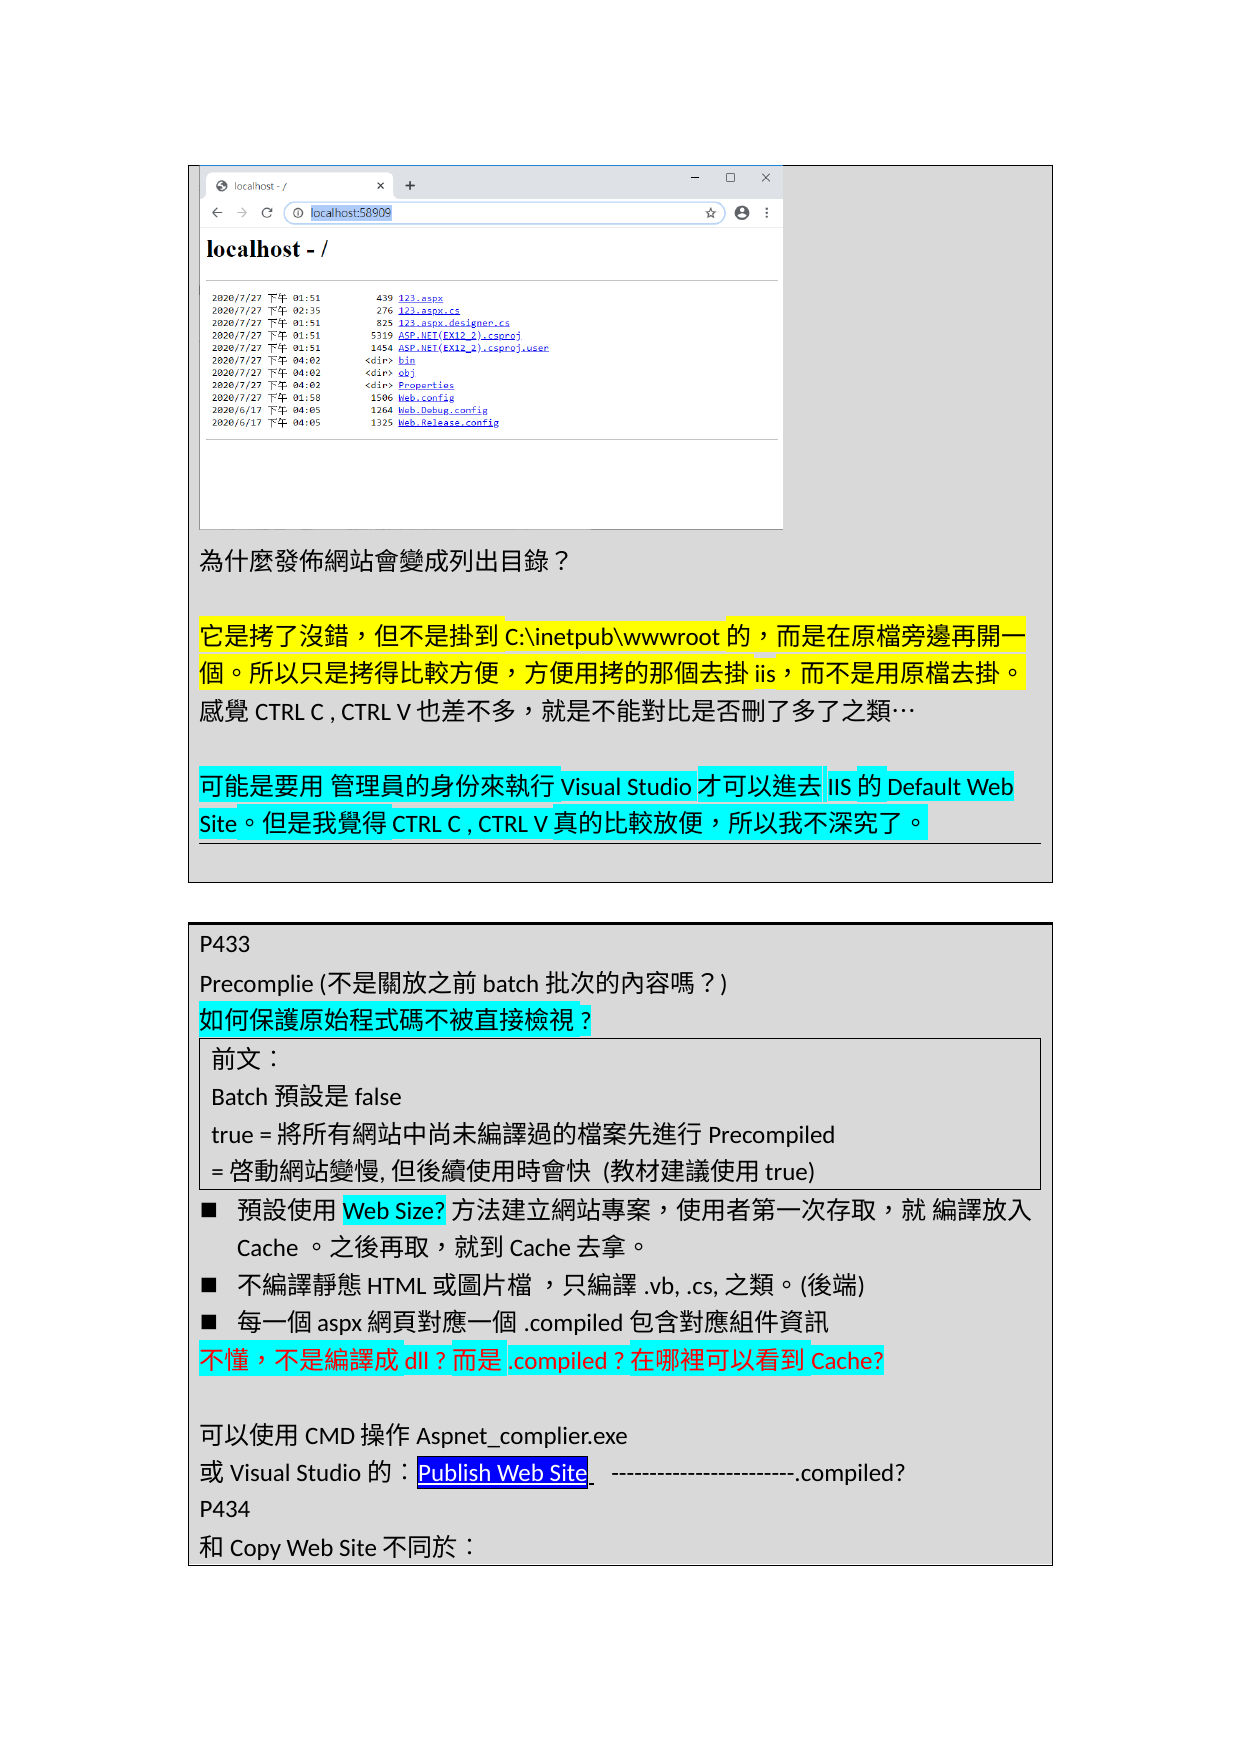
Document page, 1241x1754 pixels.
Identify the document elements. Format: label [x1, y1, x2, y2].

table_header [189, 166, 1052, 882]
table_header [189, 925, 1052, 1564]
picture [199, 165, 783, 530]
